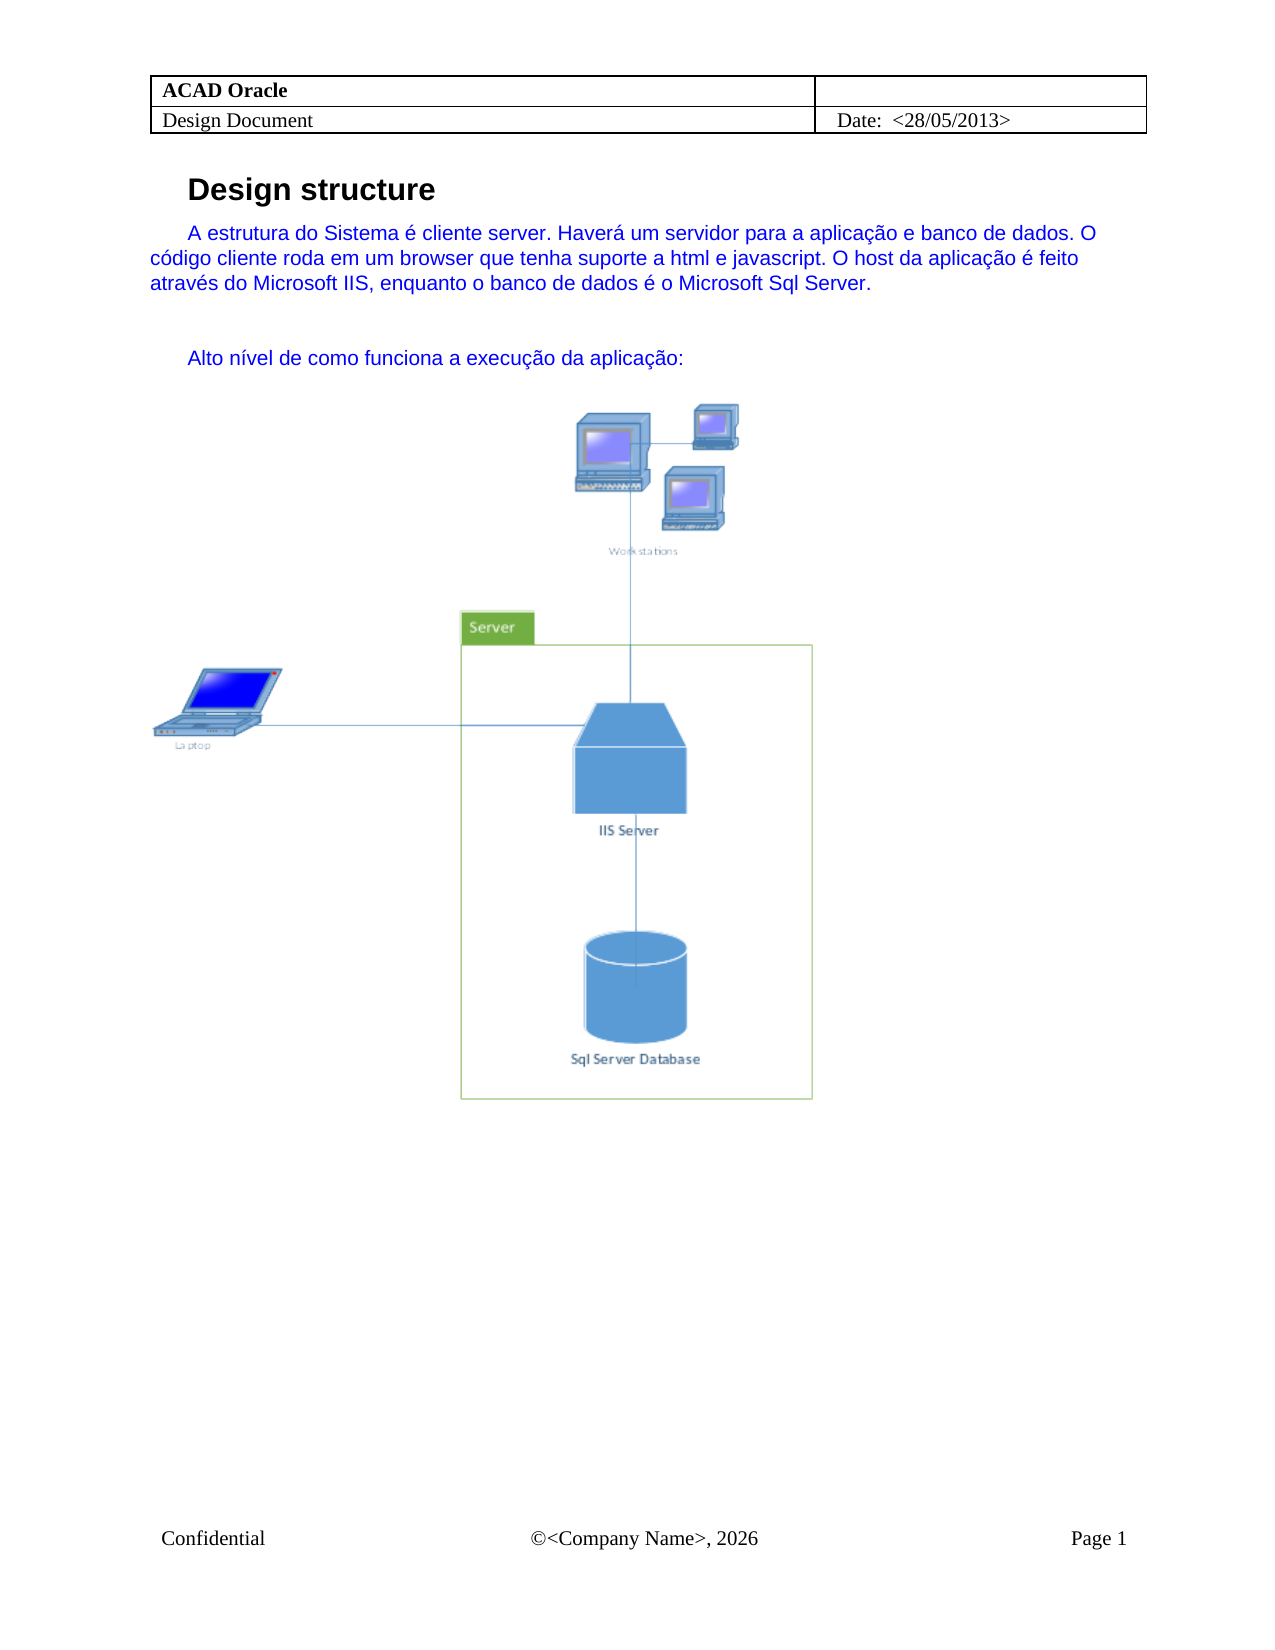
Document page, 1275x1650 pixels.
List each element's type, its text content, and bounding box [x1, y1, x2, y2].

subtitle Alto nível de como funciona a execução da aplicação: [150, 345, 1125, 370]
subtitle Design structure [150, 171, 1125, 207]
subtitle A estrutura do Sistema é cliente server. Haverá um servidor para a aplicação e banco de dados. O código cliente roda em um browser que tenha suporte a html e javascript. O host da aplicação é feito através do Microsoft IIS, enquanto o banco de dados é o Microsoft Sql Server. [150, 220, 1125, 295]
